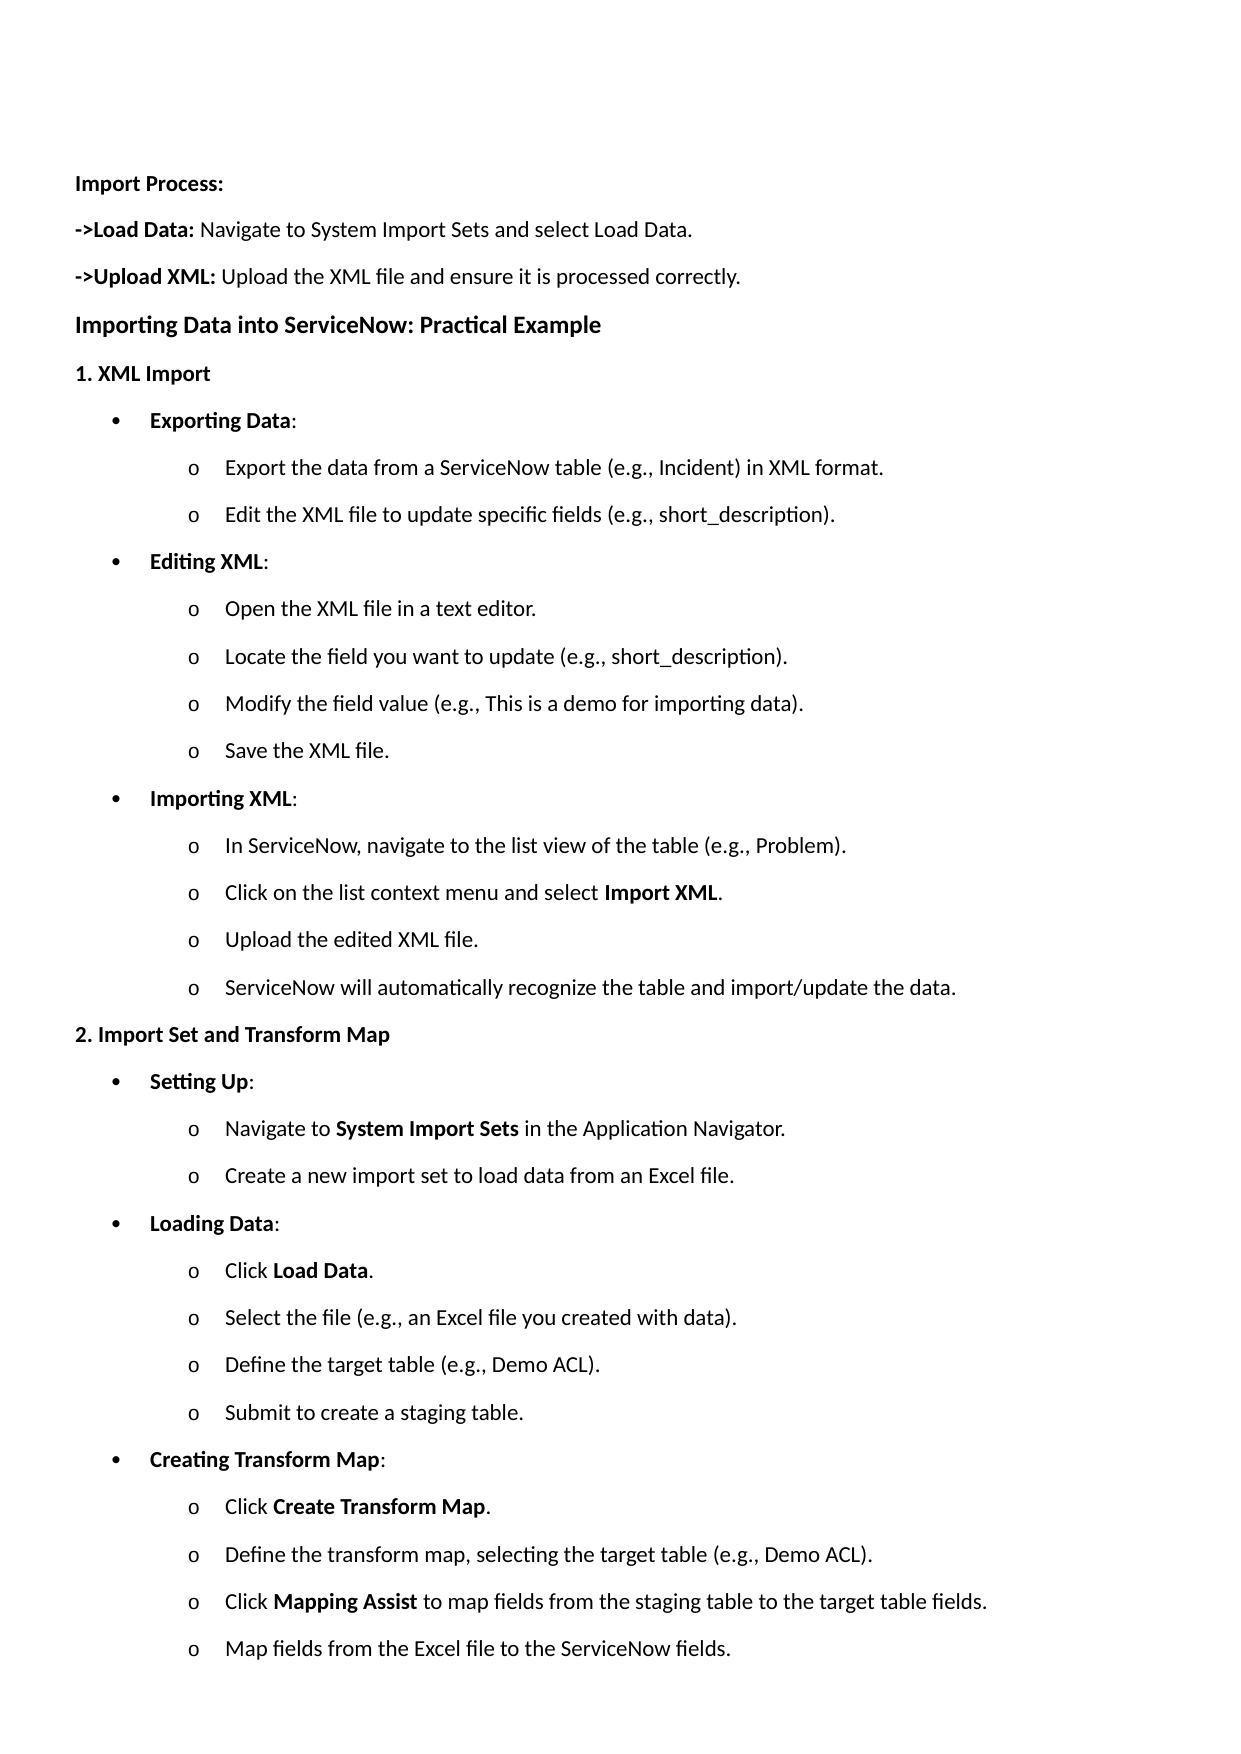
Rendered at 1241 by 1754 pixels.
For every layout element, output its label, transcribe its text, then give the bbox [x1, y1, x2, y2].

list Importing XML: [112, 784, 1165, 812]
list Submit to create a staging table. [187, 1398, 1165, 1427]
list Click Load Data. [187, 1256, 1165, 1284]
text ->Upload XML: Upload the XML file and ensure it is processed correctly. [75, 262, 1165, 291]
text 1. XML Import [75, 359, 1165, 387]
list Select the file (e.g., an Excel file you created with data). [187, 1303, 1165, 1332]
list Open the XML file in a text editor. [187, 594, 1165, 623]
list Edit the XML file to update specific fields (e.g., short_description). [187, 500, 1165, 529]
list Export the data from a ServiceNow table (e.g., Incident) in XML format. [187, 453, 1165, 481]
list Locate the field you want to update (e.g., short_description). [187, 642, 1165, 670]
list Map fields from the Excel file to the ServiceNow fields. [187, 1634, 1165, 1663]
text ->Load Data: Navigate to System Import Sets and select Load Data. [75, 216, 1165, 244]
list Setting Up: [112, 1067, 1165, 1095]
list Click Mapping Assist to map fields from the staging table to the target table fields. [187, 1587, 1165, 1616]
list Creating Transform Map: [112, 1445, 1165, 1473]
text 2. Import Set and Transform Map [75, 1020, 1165, 1048]
list Click Create Transform Map. [187, 1492, 1165, 1521]
list Modify the field value (e.g., This is a demo for importing data). [187, 689, 1165, 718]
list Upload the edited XML file. [187, 926, 1165, 954]
list ServiceNow will automatically recognize the table and import/update the data. [187, 973, 1165, 1002]
text Importing Data into ServiceNow: Practical Example [75, 309, 1165, 340]
list Define the transform map, selecting the target table (e.g., Demo ACL). [187, 1540, 1165, 1568]
list Navigate to System Import Sets in the Application Navigator. [187, 1114, 1165, 1143]
list Save the XML file. [187, 737, 1165, 765]
list In ServiceNow, navigate to the list view of the table (e.g., Problem). [187, 831, 1165, 859]
list Create a new import set to load data from an Excel file. [187, 1162, 1165, 1190]
list Click on the list context menu and select Import XML. [187, 878, 1165, 907]
list Exporting Data: [112, 406, 1165, 434]
list Define the target table (e.g., Demo ACL). [187, 1351, 1165, 1379]
text Import Process: [75, 169, 1165, 197]
list Editing XML: [112, 547, 1165, 576]
list Loading Data: [112, 1209, 1165, 1237]
